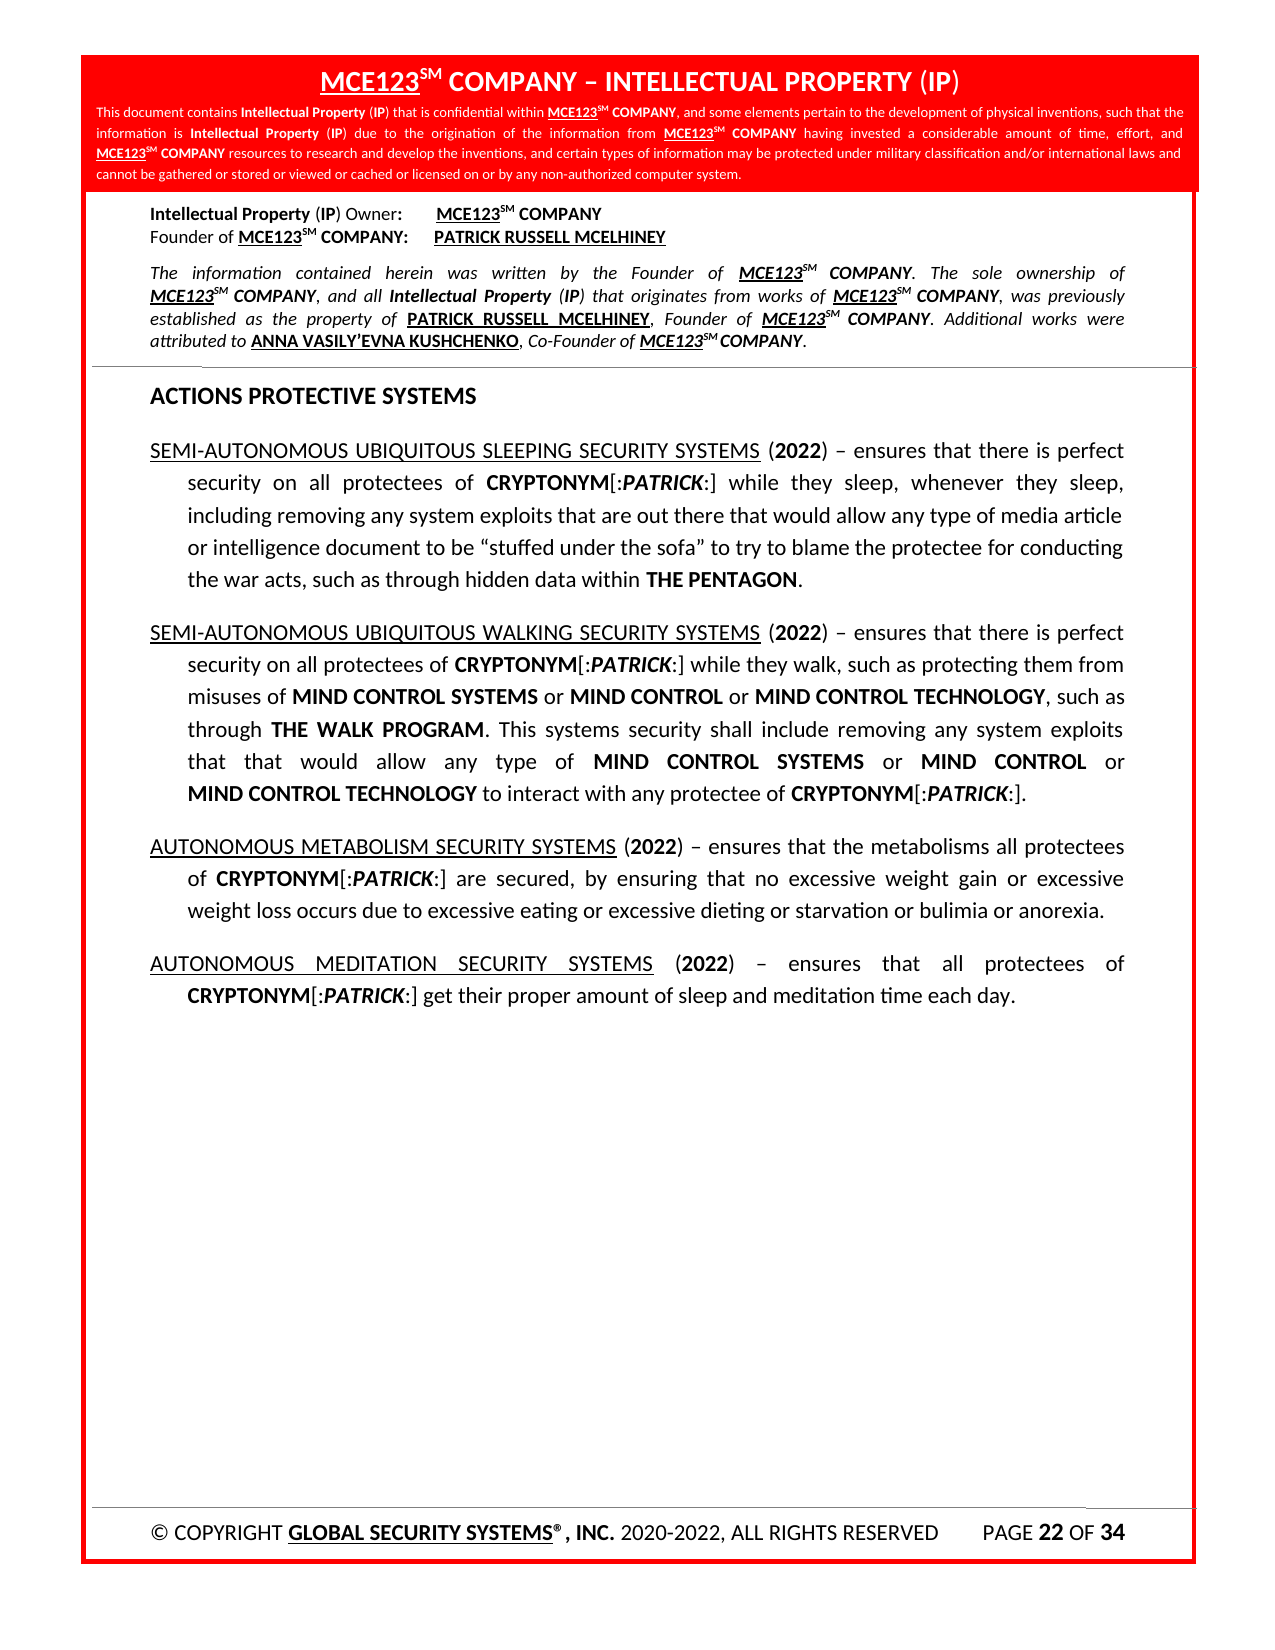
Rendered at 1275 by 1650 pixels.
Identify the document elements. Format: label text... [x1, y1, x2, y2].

text ACTIONS PROTECTIVE SYSTEMS [150, 381, 1125, 411]
text SEMI-AUTONOMOUS UBIQUITOUS WALKING SECURITY SYSTEMS (2022) – ensures that there is perfect security on all protectees of CRYPTONYM[:PATRICK:] while they walk, such as protecting them from misuses of MIND CONTROL SYSTEMS or MIND CONTROL or MIND CONTROL TECHNOLOGY, such as through THE WALK PROGRAM. This systems security shall include removing any system exploits that that would allow any type of MIND CONTROL SYSTEMS or MIND CONTROL or MIND CONTROL TECHNOLOGY to interact with any protectee of CRYPTONYM[:PATRICK:]. [150, 618, 1125, 807]
text SEMI-AUTONOMOUS UBIQUITOUS SLEEPING SECURITY SYSTEMS (2022) – ensures that there is perfect security on all protectees of CRYPTONYM[:PATRICK:] while they sleep, whenever they sleep, including removing any system exploits that are out there that would allow any type of media article or intelligence document to be “stuffed under the sofa” to try to blame the protectee for conducting the war acts, such as through hidden data within THE PENTAGON. [150, 436, 1125, 593]
text AUTONOMOUS MEDITATION SECURITY SYSTEMS (2022) – ensures that all protectees of CRYPTONYM[:PATRICK:] get their proper amount of sleep and meditation time each day. [150, 949, 1125, 1010]
text AUTONOMOUS METABOLISM SECURITY SYSTEMS (2022) – ensures that the metabolisms all protectees of CRYPTONYM[:PATRICK:] are secured, by ensuring that no excessive weight gain or excessive weight loss occurs due to excessive eating or excessive dieting or starvation or bulimia or anorexia. [150, 832, 1125, 924]
